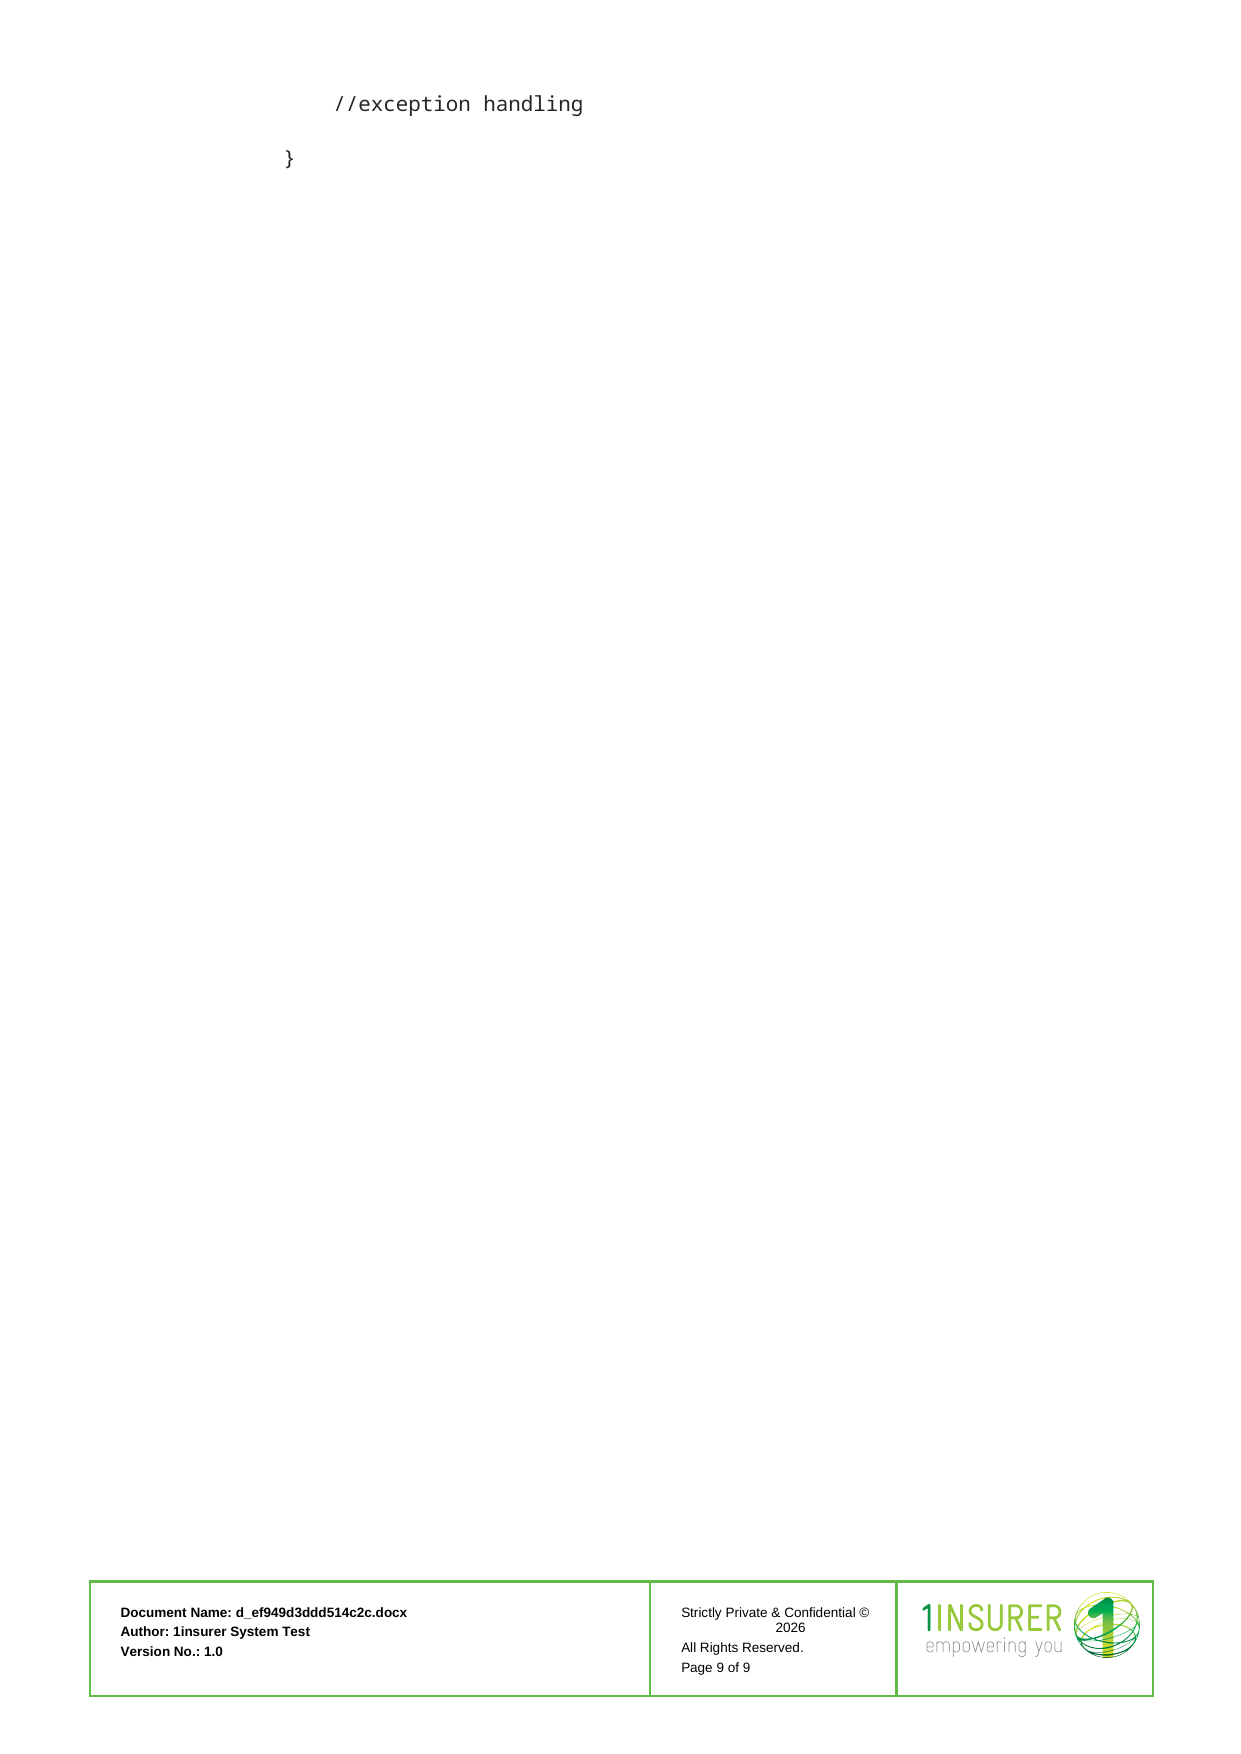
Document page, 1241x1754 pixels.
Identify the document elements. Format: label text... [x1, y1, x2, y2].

text //exception handling [183, 89, 1152, 118]
text } [183, 143, 1152, 172]
picture [922, 1592, 1140, 1658]
